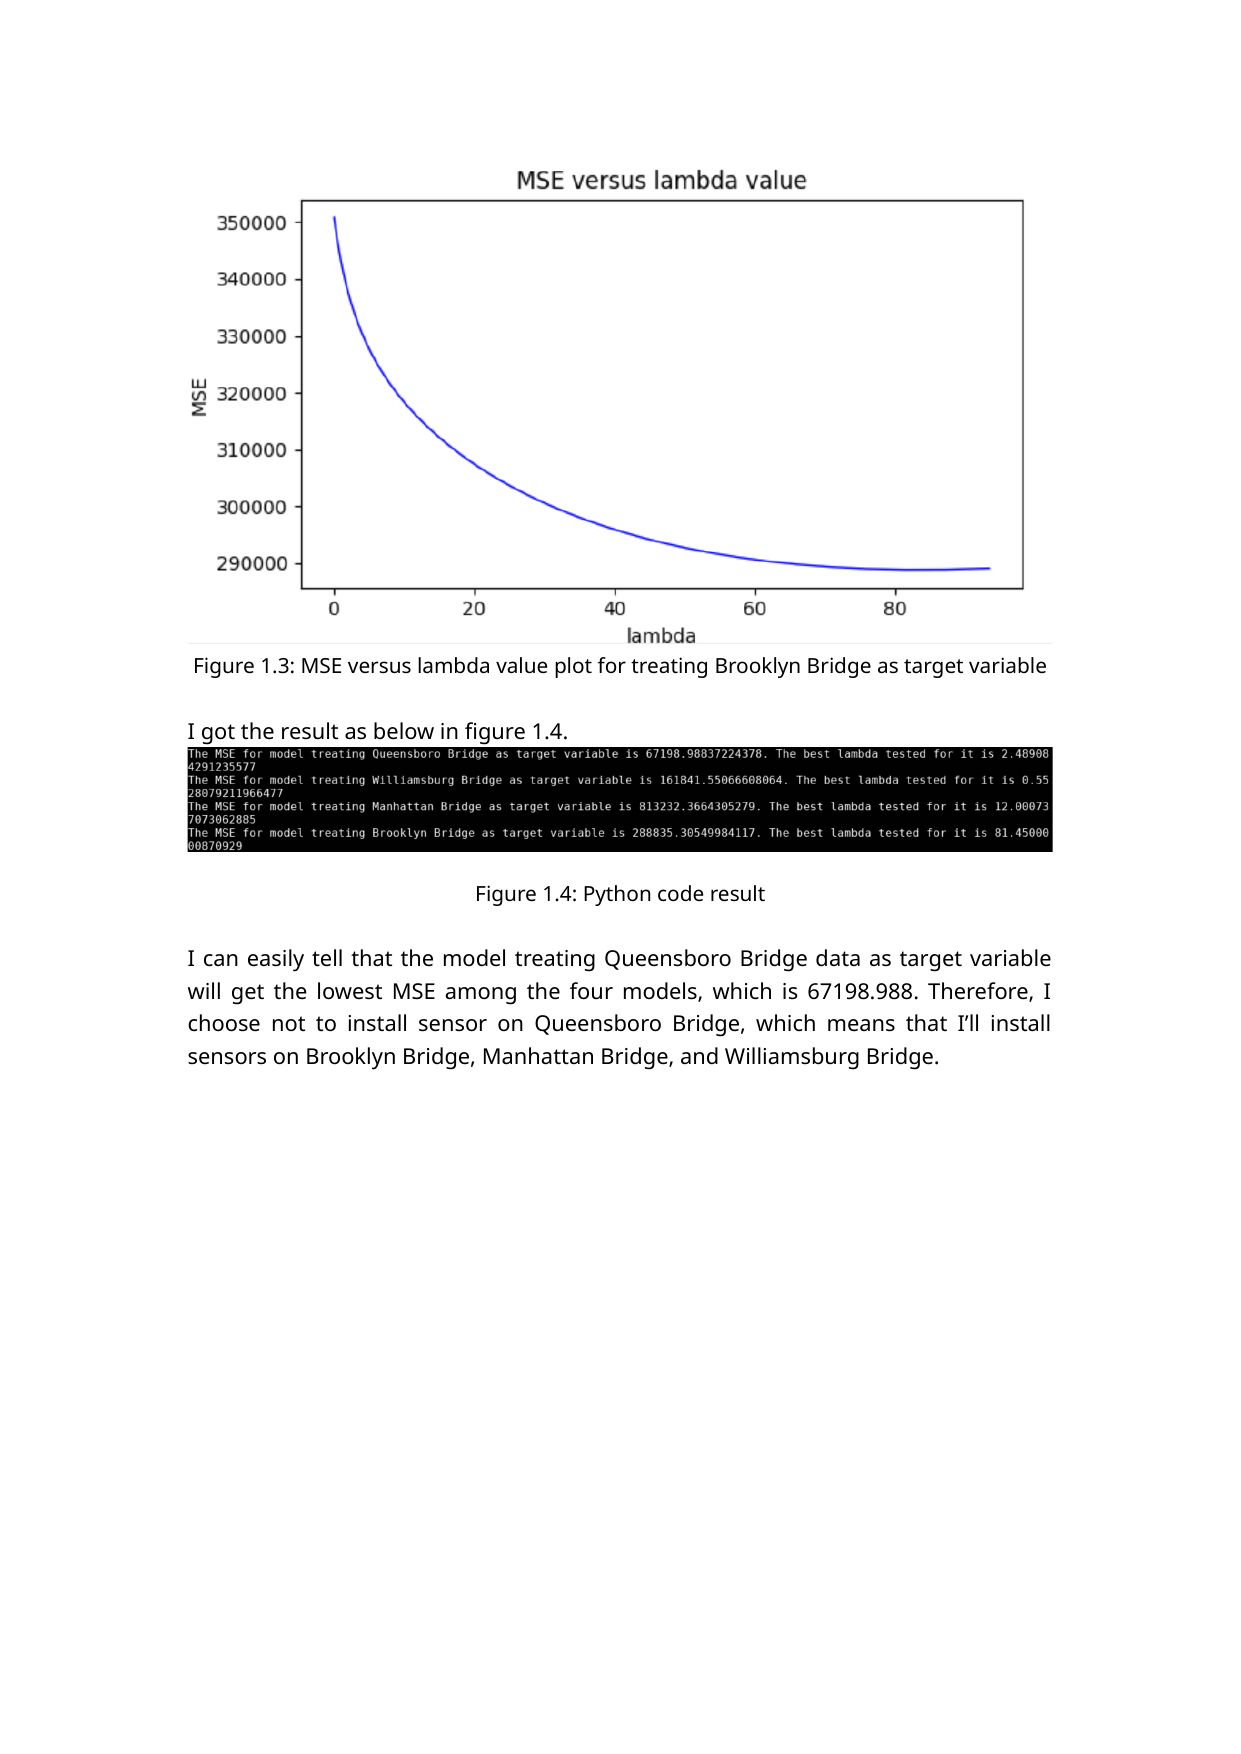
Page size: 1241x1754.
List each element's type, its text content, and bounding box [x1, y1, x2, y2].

picture [187, 747, 1053, 852]
text I got the result as below in figure 1.4. [187, 714, 1053, 747]
picture [187, 162, 1053, 644]
text Figure 1.3: MSE versus lambda value plot for treating Brooklyn Bridge as target variable [187, 649, 1053, 682]
text I can easily tell that the model treating Queensboro Bridge data as target variable will get the lowest MSE among the four models, which is 67198.988. Therefore, I choose not to install sensor on Queensboro Bridge, which means that I’ll install sensors on Brooklyn Bridge, Manhattan Bridge, and Williamsburg Bridge. [187, 942, 1053, 1072]
text Figure 1.4: Python code result [187, 877, 1053, 909]
